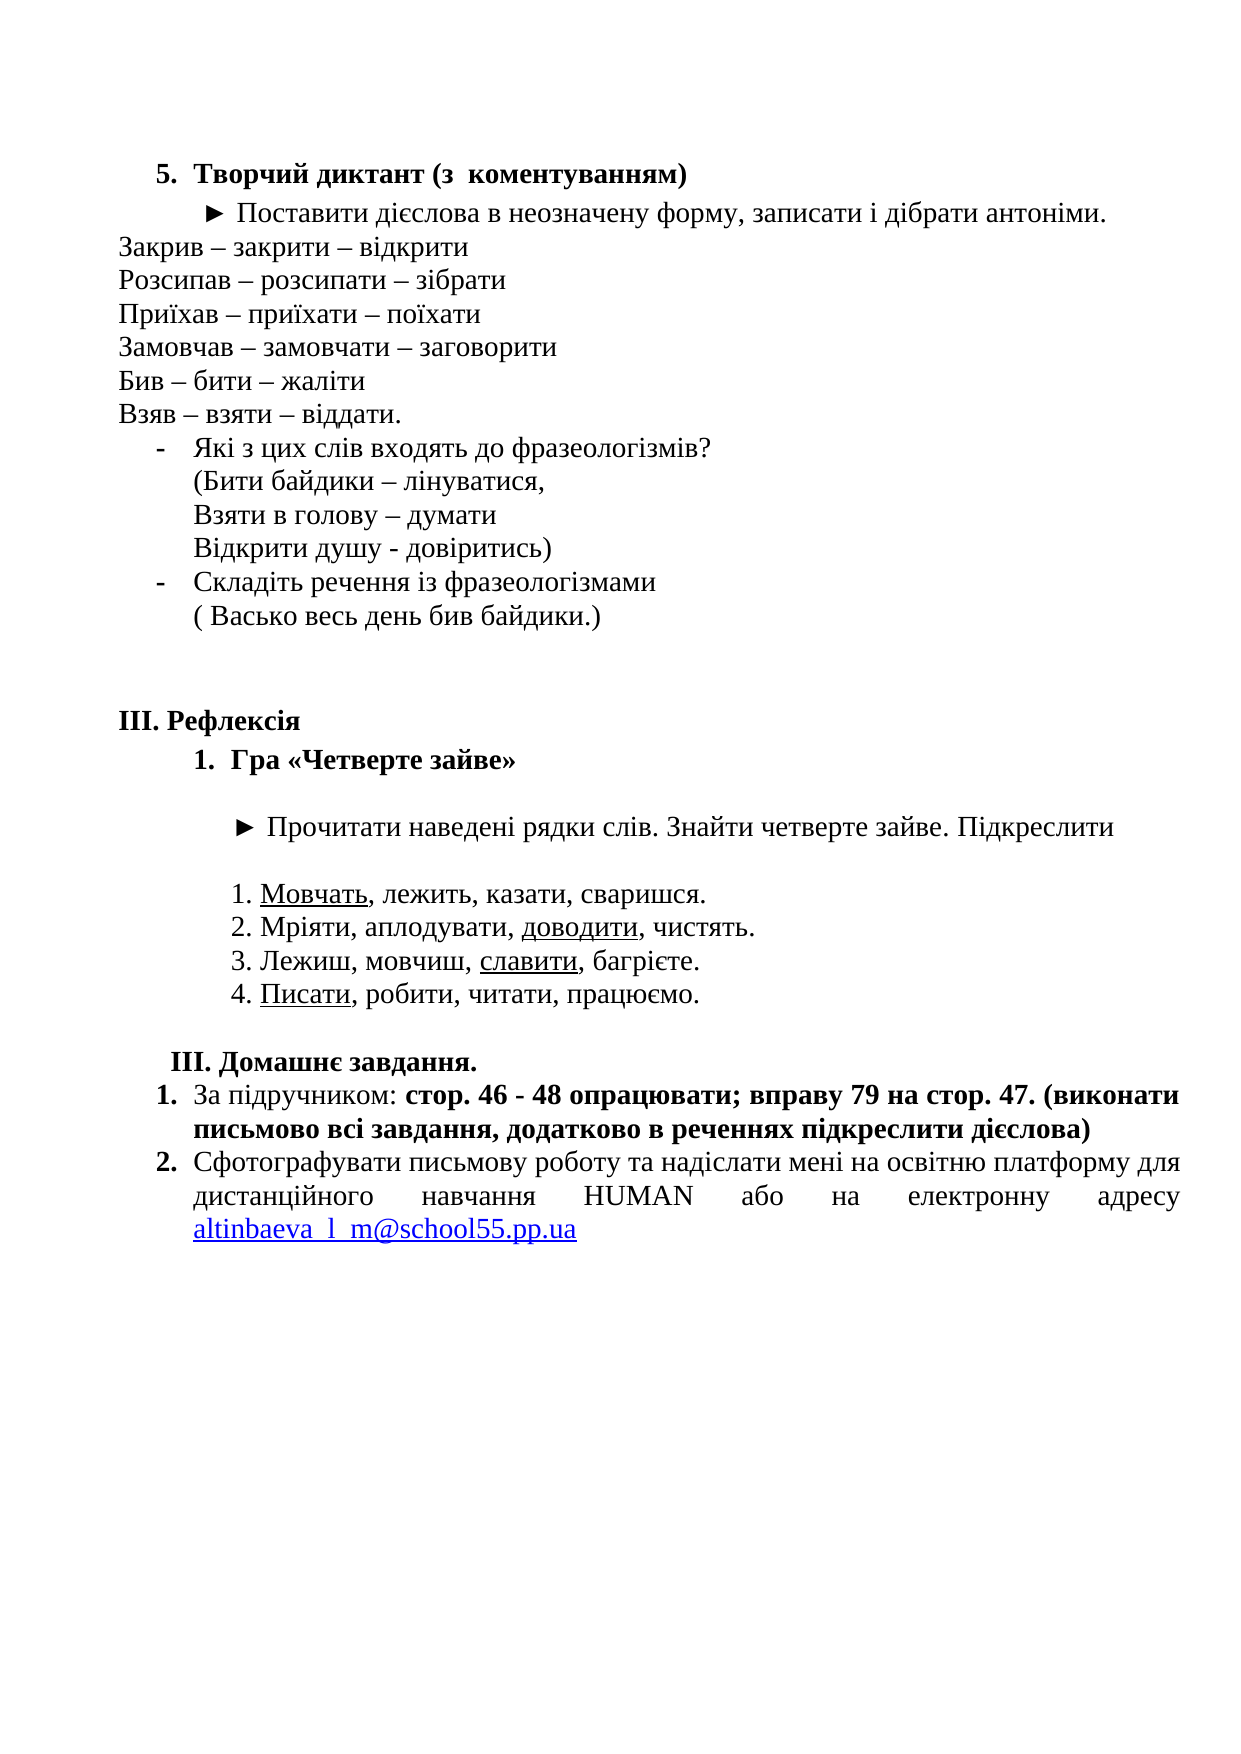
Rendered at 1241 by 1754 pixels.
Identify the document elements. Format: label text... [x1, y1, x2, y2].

text Взяв – взяти – віддати. [118, 396, 1181, 430]
list Сфотографувати письмову роботу та надіслати мені на освітню платформу для дистанційного навчання HUMAN або на електронну адресу altinbaeva_l_m@school55.pp.ua [156, 1144, 1181, 1245]
list ► Поставити дієслова в неозначену форму, записати і дібрати антоніми. [193, 195, 1181, 229]
list Відкрити душу - довіритись) [193, 531, 1181, 564]
list (Бити байдики – лінуватися, [193, 463, 1181, 497]
list 1. Мовчать, лежить, казати, сваришся. [231, 876, 1181, 909]
list 2. Мріяти, аплодувати, доводити, чистять. [231, 909, 1181, 943]
text Приїхав – приїхати – поїхати [118, 296, 1181, 329]
list Які з цих слів входять до фразеологізмів? [156, 430, 1181, 463]
list ► Прочитати наведені рядки слів. Знайти четверте зайве. Підкреслити [231, 809, 1181, 842]
text Бив – бити – жаліти [118, 363, 1181, 396]
list Складіть речення із фразеологізмами [156, 564, 1181, 598]
list ( Васько весь день бив байдики.) [193, 598, 1181, 631]
list Гра «Четверте зайве» [193, 742, 1181, 775]
list Взяти в голову – думати [193, 497, 1181, 531]
text Замовчав – замовчати – заговорити [118, 329, 1181, 363]
list За підручником: стор. 46 - 48 опрацювати; вправу 79 на стор. 47. (виконати письмово всі завдання, додатково в реченнях підкреслити дієслова) [156, 1077, 1181, 1144]
text Розсипав – розсипати – зібрати [118, 262, 1181, 296]
list ІІІ. Домашнє завдання. [170, 1044, 1181, 1077]
list Творчий диктант (з коментуванням) [156, 157, 1181, 190]
text ІІІ. Рефлексія [118, 703, 1181, 737]
list 4. Писати, робити, читати, працюємо. [231, 977, 1181, 1010]
list 3. Лежиш, мовчиш, славити, багрієте. [231, 943, 1181, 977]
text Закрив – закрити – відкрити [118, 229, 1181, 262]
